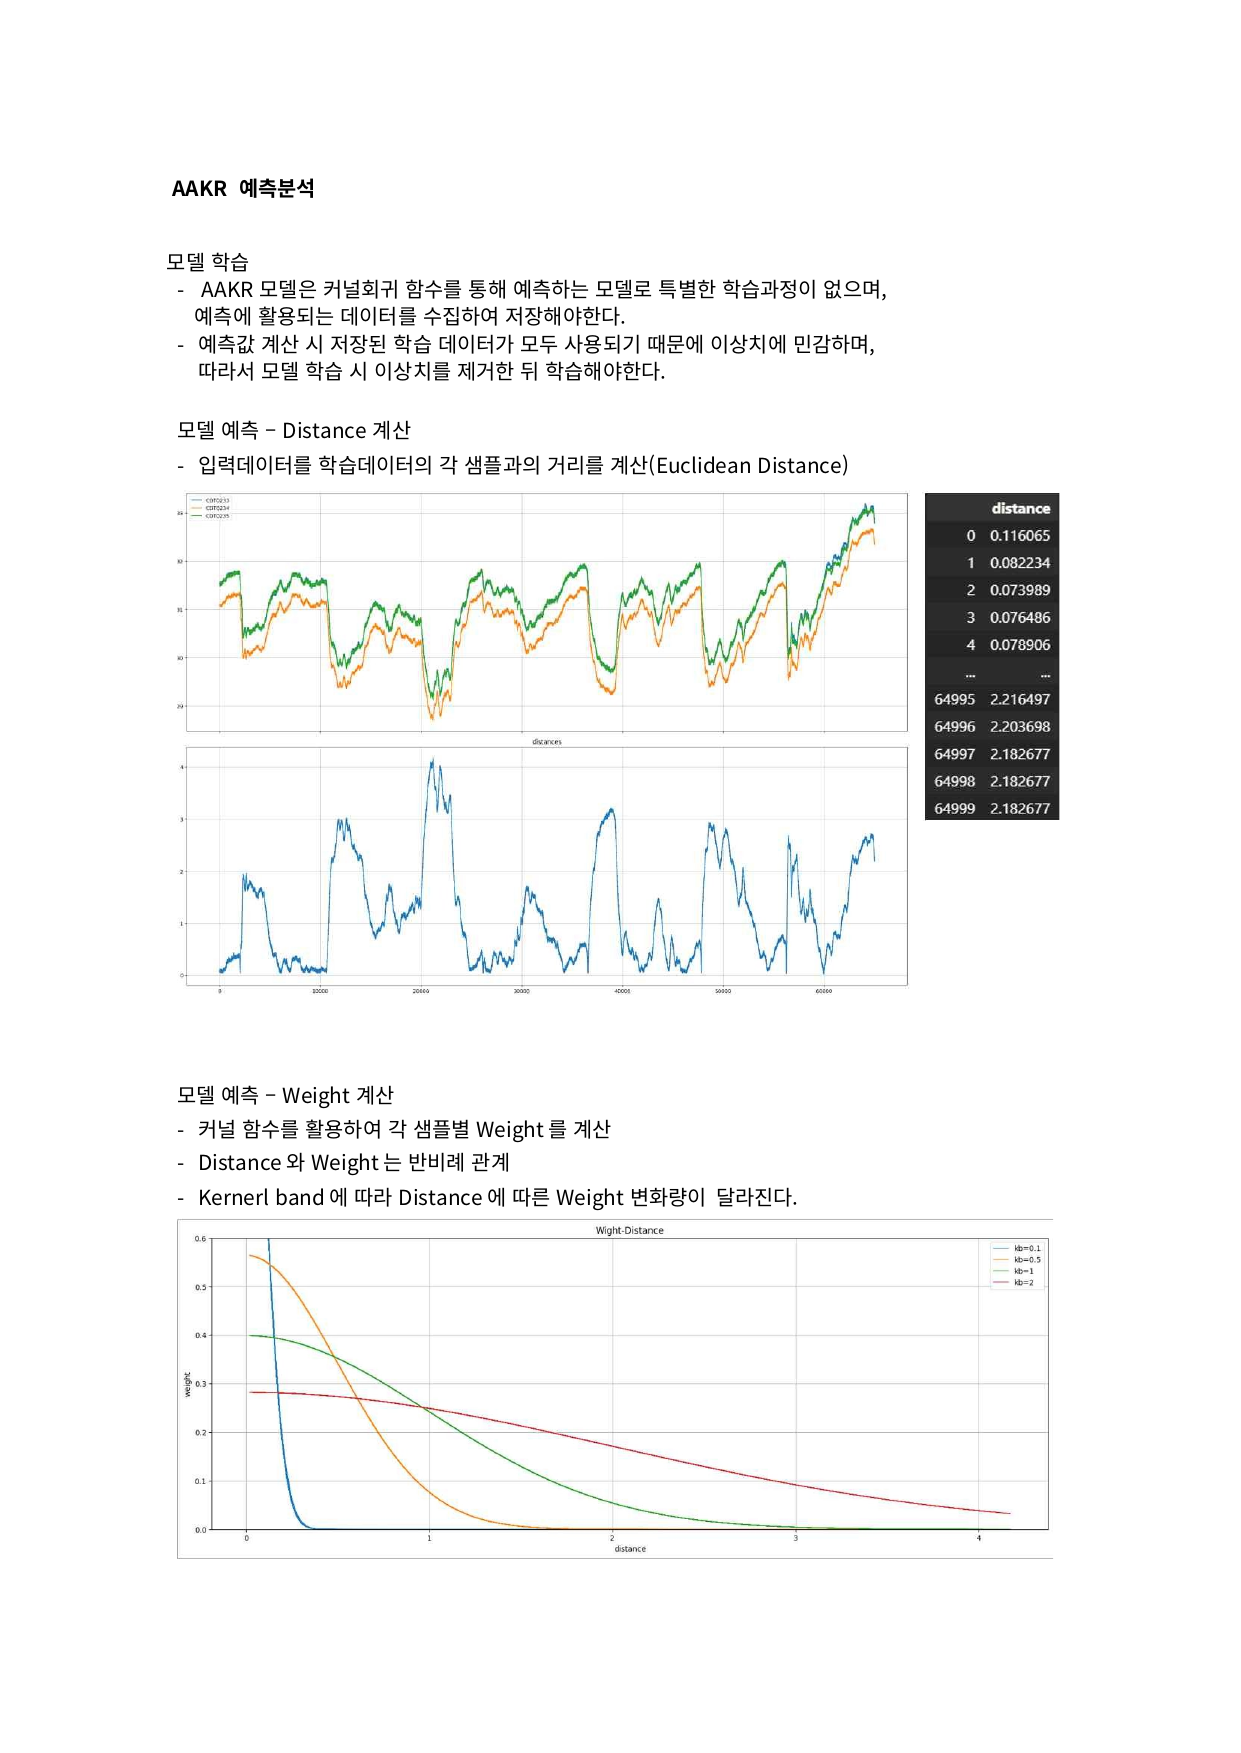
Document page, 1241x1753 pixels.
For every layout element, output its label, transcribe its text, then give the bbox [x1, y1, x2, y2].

text 모델 예측 – Distance 계산 [177, 411, 1073, 446]
picture [177, 490, 1060, 995]
list 커널 함수를 활용하여 각 샘플별 Weight를 계산 [177, 1111, 1073, 1144]
text 모델 예측 – Weight 계산 [177, 1076, 1073, 1111]
list AAKR 모델은 커널회귀 함수를 통해 예측하는 모델로 특별한 학습과정이 없으며, 예측에 활용되는 데이터를 수집하여 저장해야한다. [177, 276, 1063, 331]
picture [177, 1218, 1054, 1559]
list 예측값 계산 시 저장된 학습 데이터가 모두 사용되기 때문에 이상치에 민감하며, 따라서 모델 학습 시 이상치를 제거한 뒤 학습해야한다. [177, 331, 1063, 386]
text AAKR 예측분석 [167, 175, 321, 202]
text 모델 학습 [167, 248, 321, 276]
list 입력데이터를 학습데이터의 각 샘플과의 거리를 계산(Euclidean Distance) [177, 446, 1073, 481]
list Kernerl band에 따라 Distance에 따른 Weight 변화량이 달라진다. [177, 1177, 1073, 1212]
list Distance와 Weight는 반비례 관계 [177, 1144, 1073, 1177]
